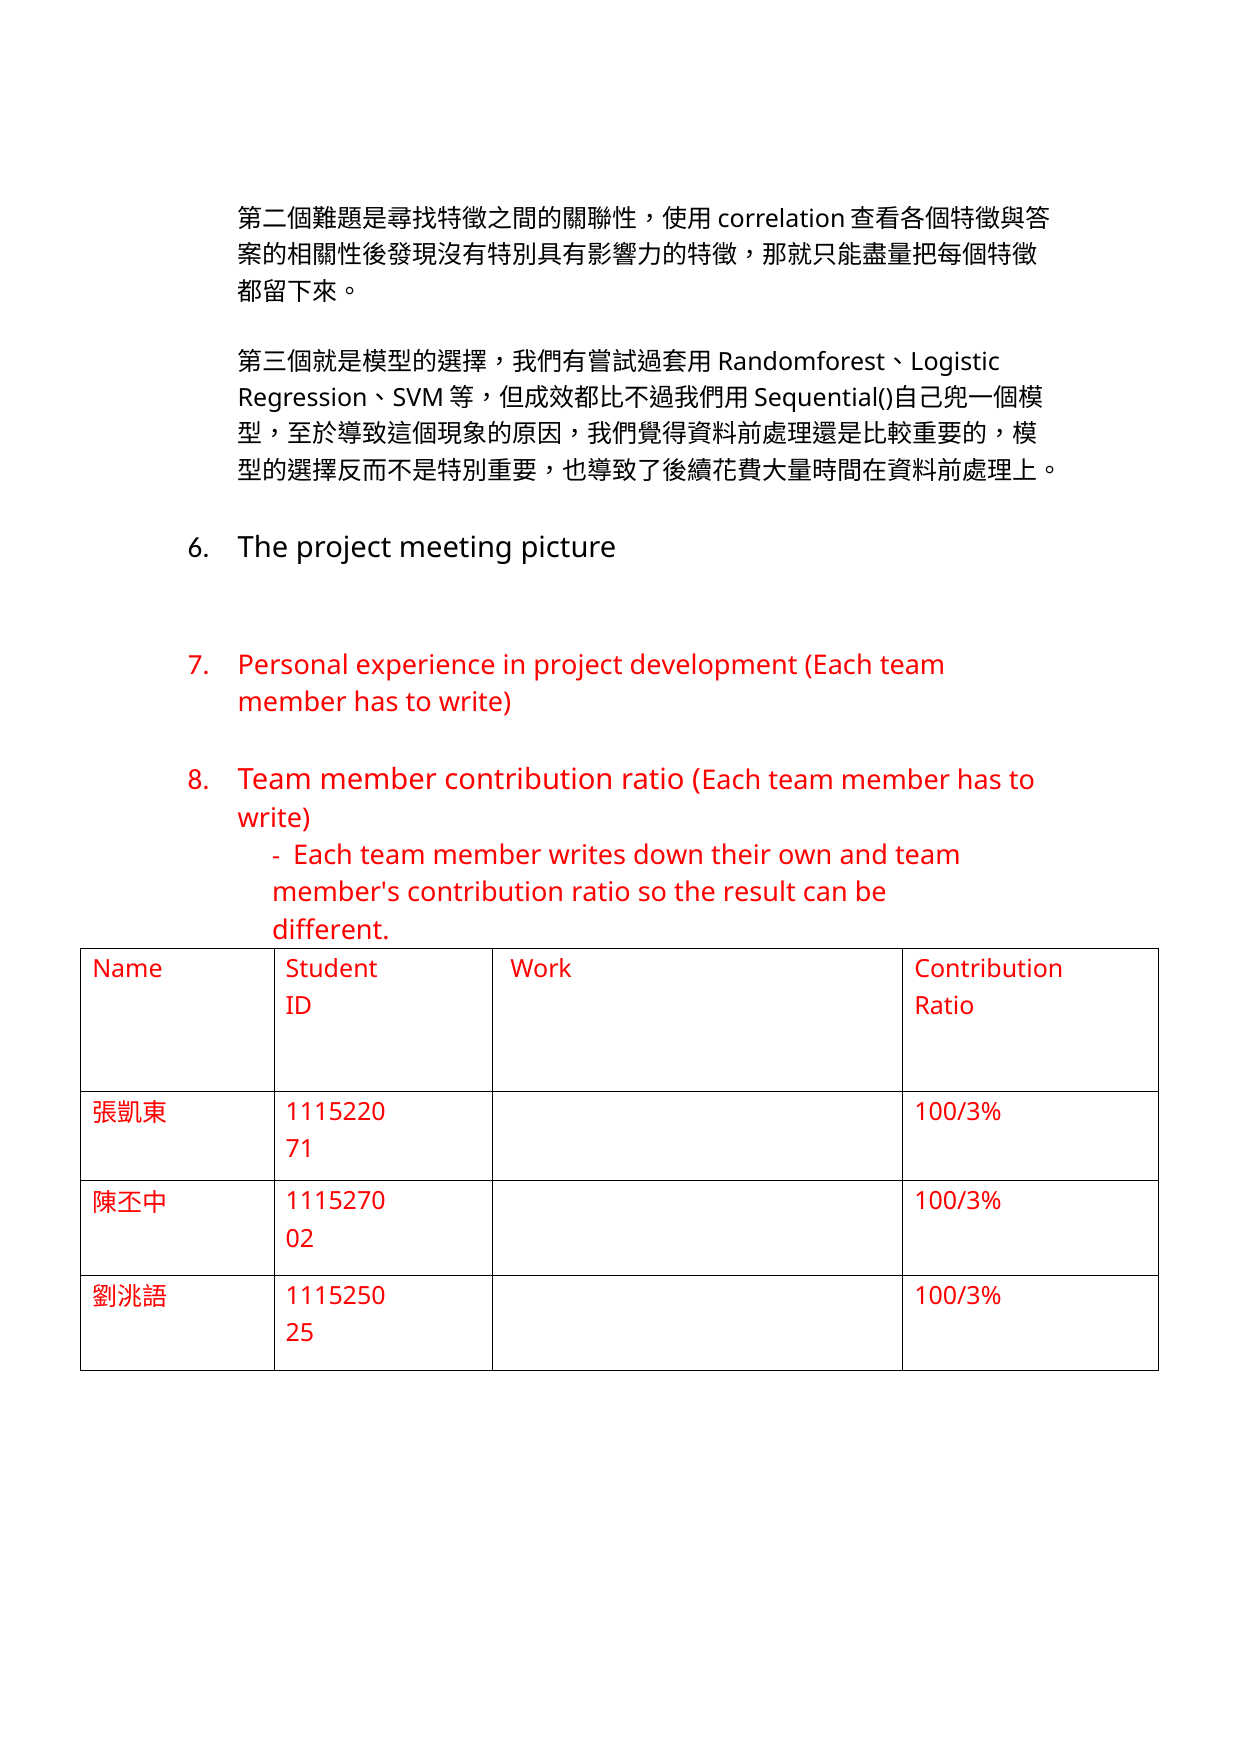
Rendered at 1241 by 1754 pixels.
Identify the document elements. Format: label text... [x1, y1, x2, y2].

table_cell 劉洮語 [81, 1276, 274, 1370]
table_cell 100/3% [903, 1276, 1158, 1370]
table_header Contribution Ratio [903, 949, 1158, 1091]
table_cell 100/3% [903, 1092, 1158, 1180]
table_cell 張凱東 [81, 1092, 274, 1180]
table_cell 111527002 [275, 1181, 492, 1275]
table_cell 100/3% [903, 1181, 1158, 1275]
table_cell 111522071 [275, 1092, 492, 1180]
table_cell [493, 1181, 902, 1275]
list - Each team member writes down their own and team member's contribution ratio so the result can be different. [272, 835, 969, 948]
text 第二個難題是尋找特徵之間的關聯性，使用correlation查看各個特徵與答案的相關性後發現沒有特別具有影響力的特徵，那就只能盡量把每個特徵都留下來。 [237, 198, 1053, 307]
text 第三個就是模型的選擇，我們有嘗試過套用Randomforest、Logistic Regression、SVM等，但成效都比不過我們用Sequential()自己兜一個模型，至於導致這個現象的原因，我們覺得資料前處理還是比較重要的，模型的選擇反而不是特別重要，也導致了後續花費大量時間在資料前處理上。 [237, 341, 1053, 486]
list Team member contribution ratio (Each team member has to write) [187, 758, 1053, 835]
table_cell 陳丕中 [81, 1181, 274, 1275]
table_cell [493, 1276, 902, 1370]
table_header Student ID [275, 949, 492, 1091]
list Personal experience in project development (Each team member has to write) [187, 645, 1053, 719]
table_cell 111525025 [275, 1276, 492, 1370]
table_header Work [493, 949, 902, 1091]
table_cell [493, 1092, 902, 1180]
table_header Name [81, 949, 274, 1091]
list The project meeting picture [187, 526, 1053, 566]
